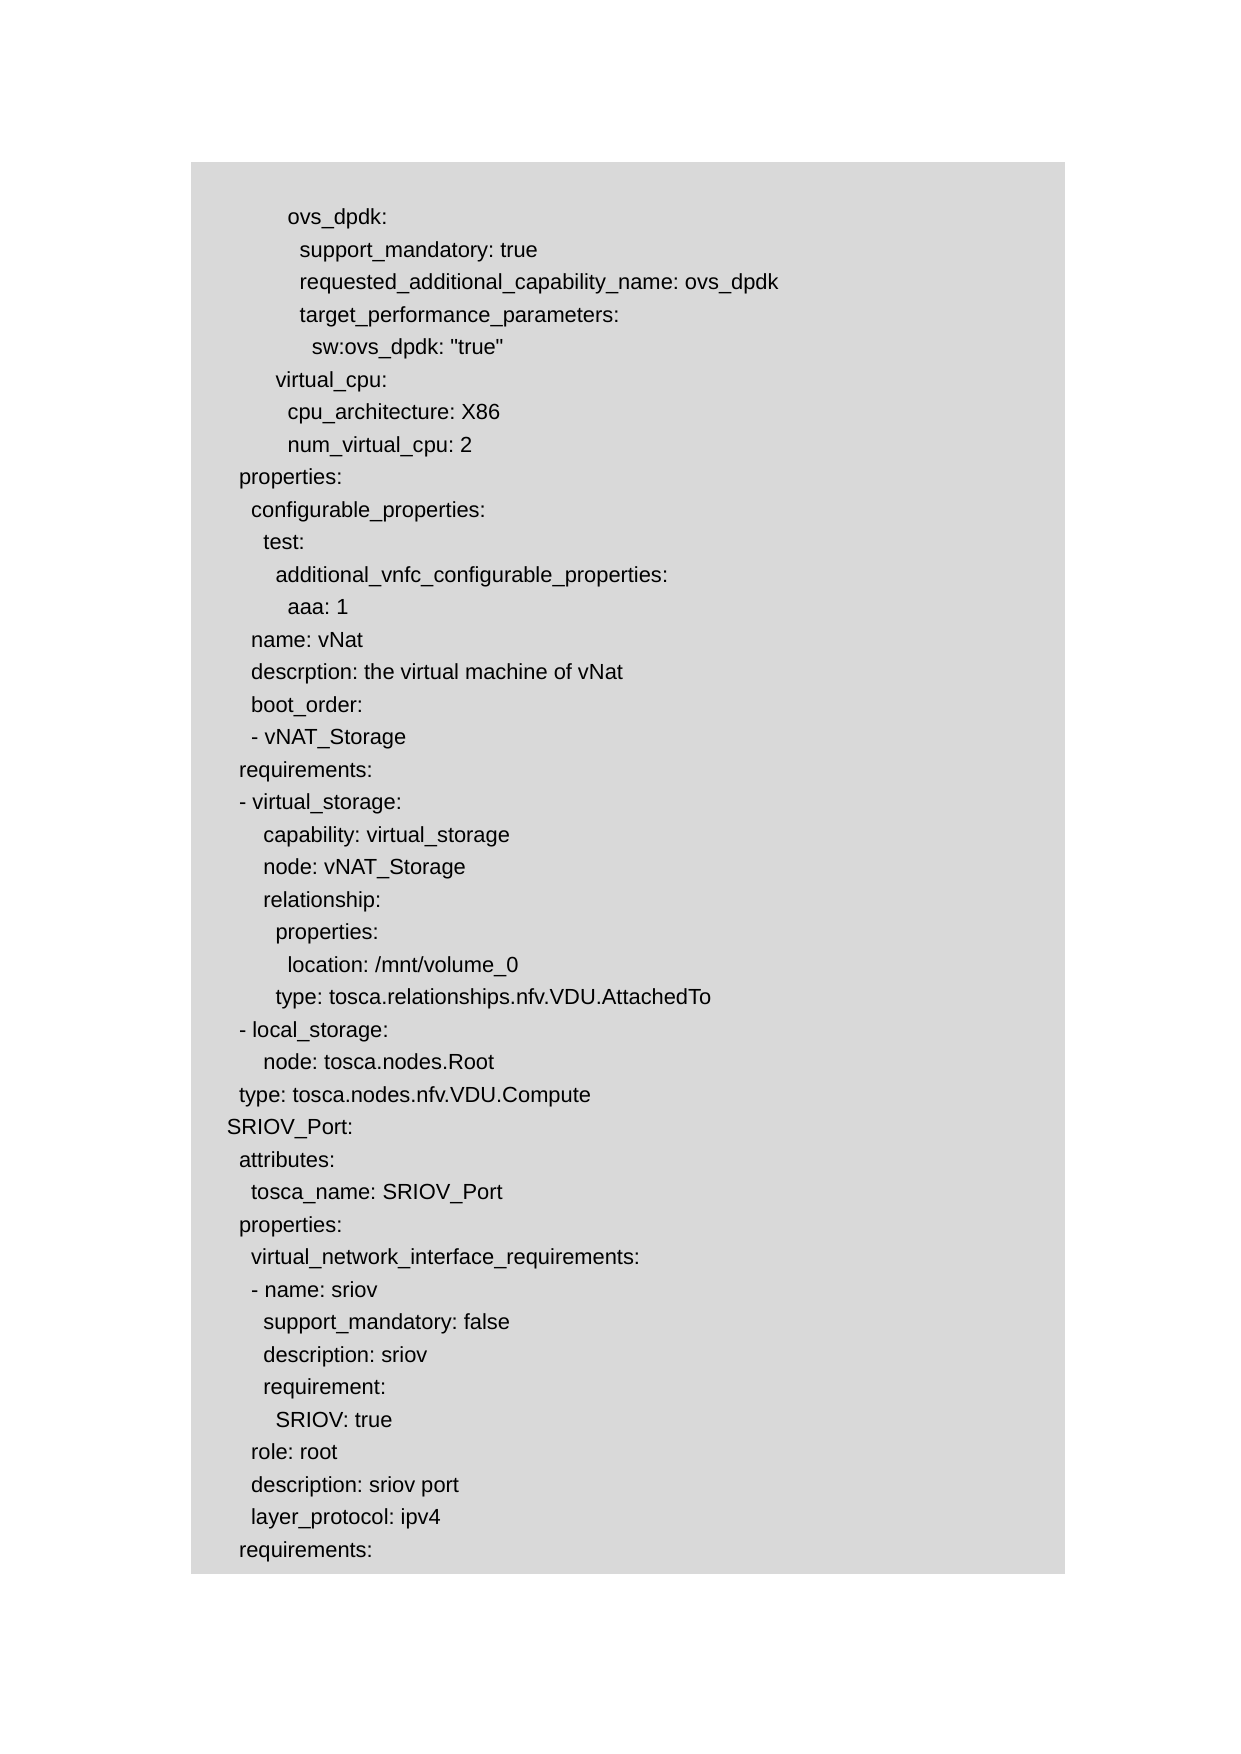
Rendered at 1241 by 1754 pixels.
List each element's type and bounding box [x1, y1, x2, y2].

table_header [191, 162, 1065, 1574]
